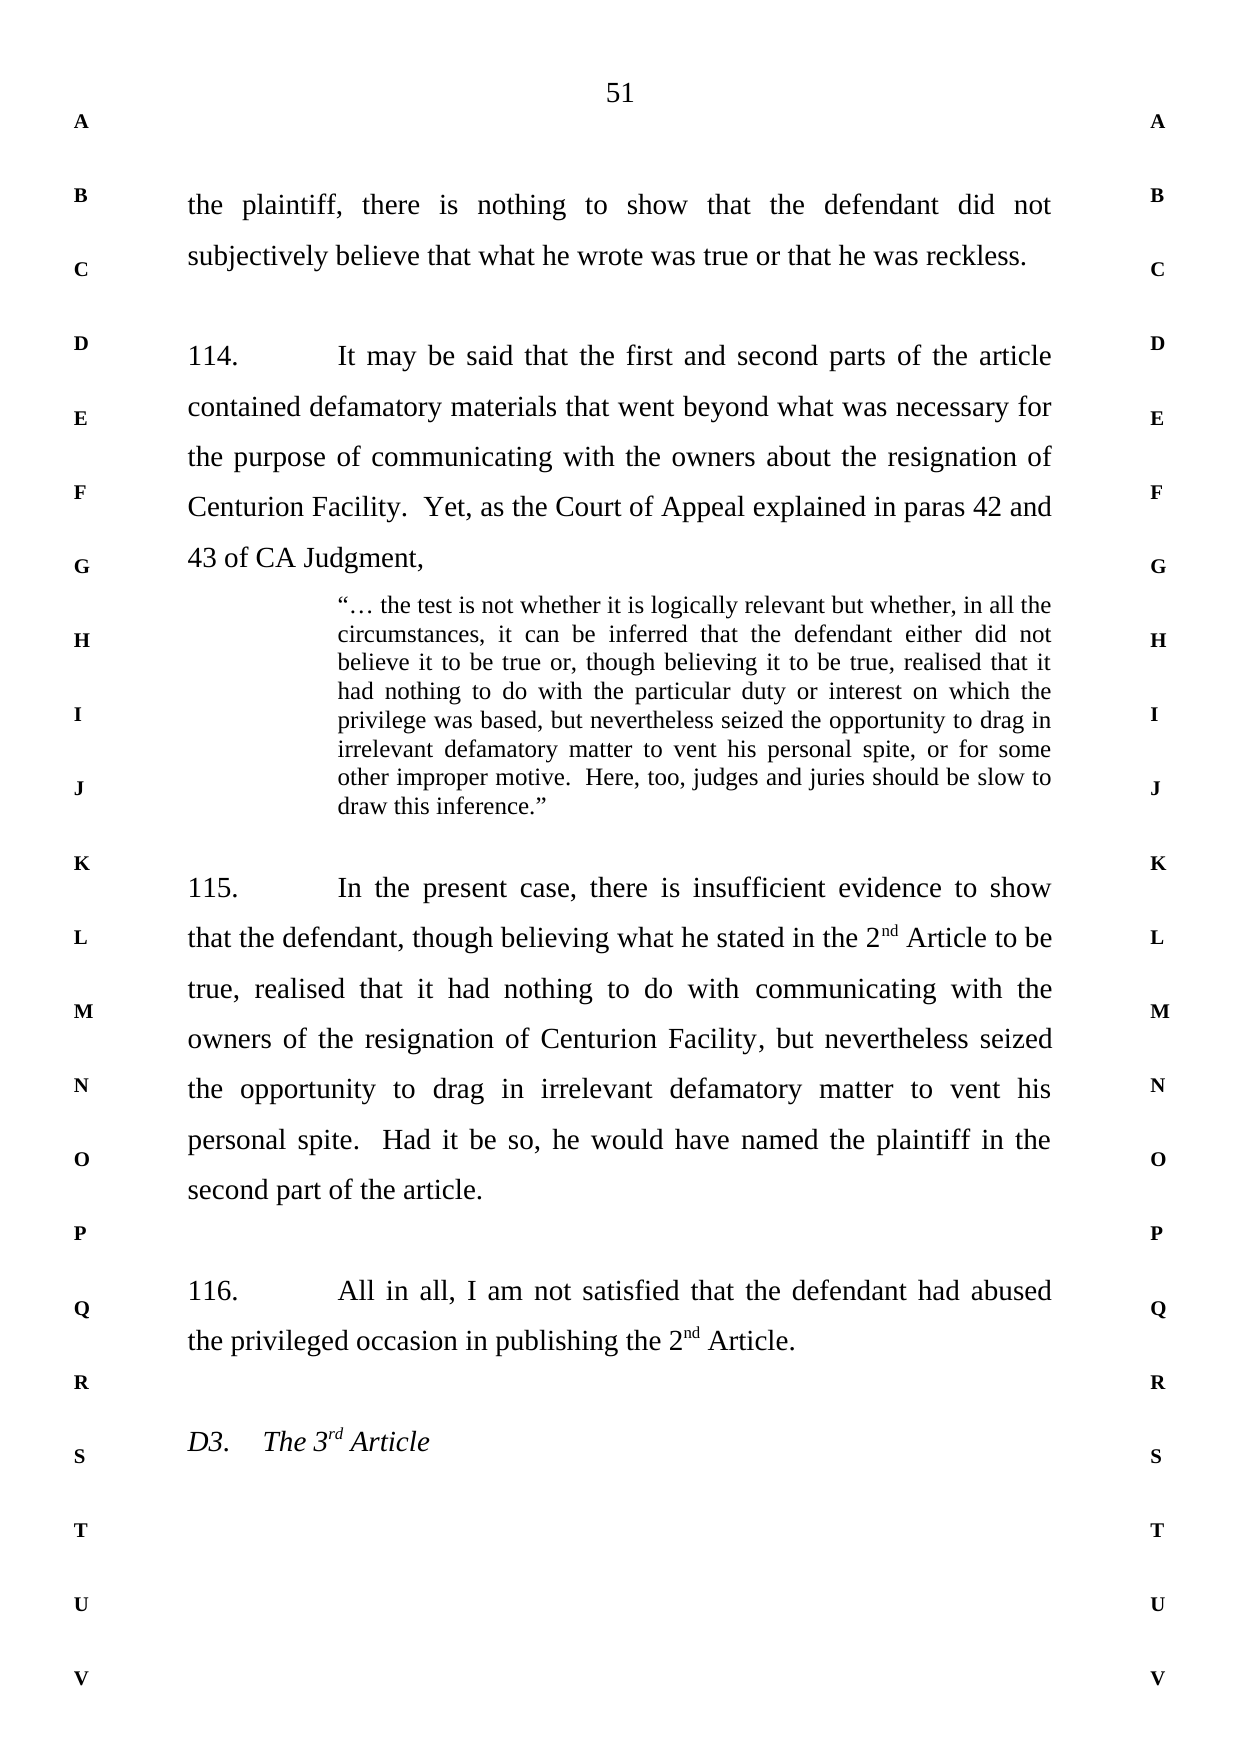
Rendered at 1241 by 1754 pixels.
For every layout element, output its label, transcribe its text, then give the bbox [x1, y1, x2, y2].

list In the present case, there is insufficient evidence to show that the defendant, though believing what he stated in the 2nd Article to be true, realised that it had nothing to do with communicating with the owners of the resignation of Centurion Facility, but nevertheless seized the opportunity to drag in irrelevant defamatory matter to vent his personal spite. Had it be so, he would have named the plaintiff in the second part of the article. [187, 870, 1053, 1206]
list All in all, I am not satisfied that the defendant had abused the privileged occasion in publishing the 2nd Article. [187, 1273, 1053, 1357]
text D3. The 3rd Article [187, 1424, 1053, 1457]
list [187, 187, 1053, 271]
list “… the test is not whether it is logically relevant but whether, in all the circumstances, it can be inferred that the defendant either did not believe it to be true or, though believing it to be true, realised that it had nothing to do with the particular duty or interest on which the privilege was based, but nevertheless seized the opportunity to drag in irrelevant defamatory matter to vent his personal spite, or for some other improper motive. Here, too, judges and juries should be slow to draw this inference.” [337, 590, 1053, 820]
list It may be said that the first and second parts of the article contained defamatory materials that went beyond what was necessary for the purpose of communicating with the owners about the resignation of Centurion Facility. Yet, as the Court of Appeal explained in paras 42 and 43 of CA Judgment, [187, 338, 1053, 573]
